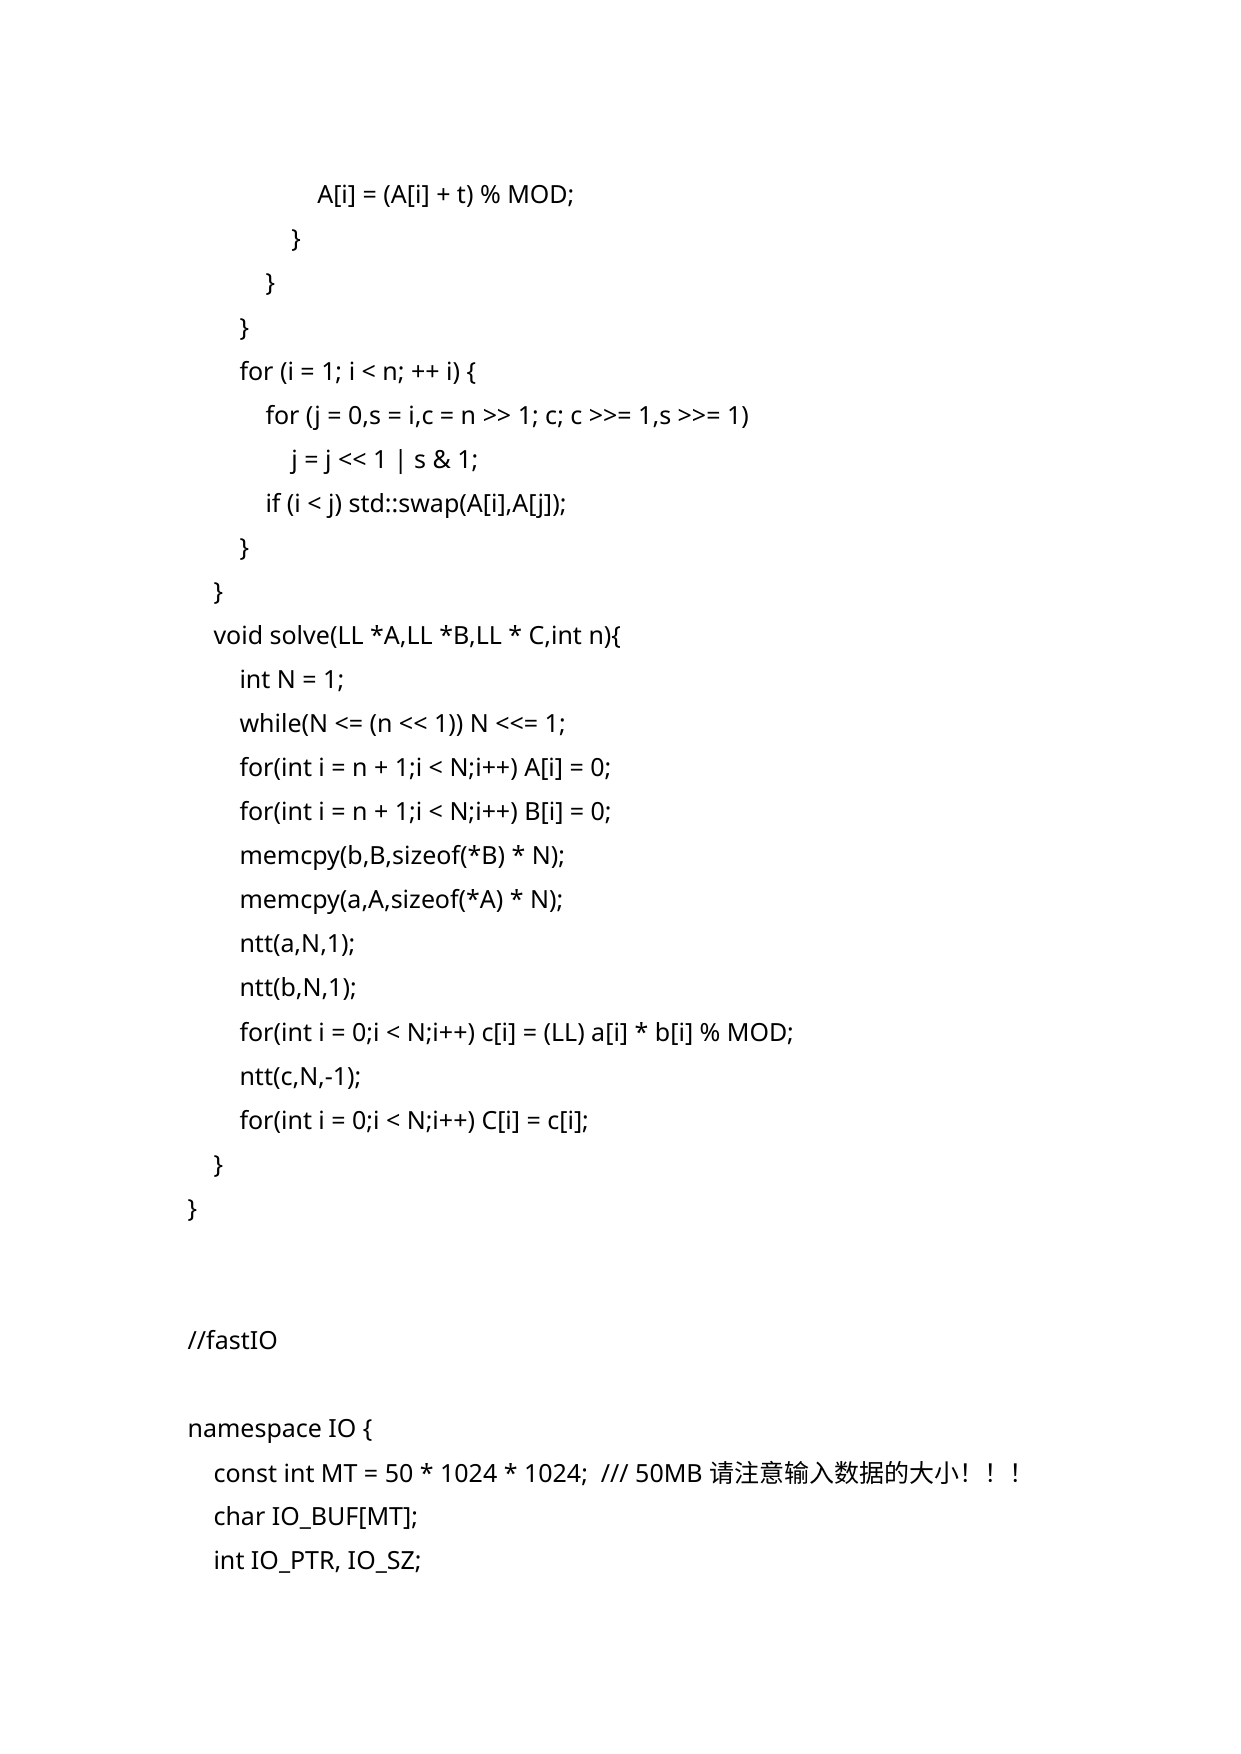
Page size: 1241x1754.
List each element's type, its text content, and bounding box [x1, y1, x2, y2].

text ntt(c,N,-1); [187, 1053, 1053, 1097]
text memcpy(b,B,sizeof(*B) * N); [187, 833, 1053, 877]
text } [187, 260, 1053, 304]
text while(N <= (n << 1)) N <<= 1; [187, 701, 1053, 745]
text int IO_PTR, IO_SZ; [187, 1538, 1053, 1582]
text for(int i = 0;i < N;i++) C[i] = c[i]; [187, 1097, 1053, 1141]
text if (i < j) std::swap(A[i],A[j]); [187, 480, 1053, 524]
text } [187, 524, 1053, 568]
text void solve(LL *A,LL *B,LL * C,int n){ [187, 613, 1053, 657]
text const int MT = 50 * 1024 * 1024; /// 50MB 请注意输入数据的大小！！！ [187, 1450, 1053, 1494]
text for (j = 0,s = i,c = n >> 1; c; c >>= 1,s >>= 1) [187, 392, 1053, 436]
text j = j << 1 | s & 1; [187, 436, 1053, 480]
text for(int i = n + 1;i < N;i++) B[i] = 0; [187, 789, 1053, 833]
text for(int i = 0;i < N;i++) c[i] = (LL) a[i] * b[i] % MOD; [187, 1009, 1053, 1053]
text int N = 1; [187, 657, 1053, 701]
text } [187, 1141, 1053, 1185]
text for (i = 1; i < n; ++ i) { [187, 348, 1053, 392]
text } [187, 216, 1053, 260]
text A[i] = (A[i] + t) % MOD; [187, 172, 1053, 216]
text for(int i = n + 1;i < N;i++) A[i] = 0; [187, 745, 1053, 789]
text } [187, 1185, 1053, 1229]
text //fastIO [187, 1318, 1053, 1362]
text namespace IO { [187, 1406, 1053, 1450]
text } [187, 304, 1053, 348]
text ntt(a,N,1); [187, 921, 1053, 965]
text memcpy(a,A,sizeof(*A) * N); [187, 877, 1053, 921]
text ntt(b,N,1); [187, 965, 1053, 1009]
text } [187, 568, 1053, 613]
text char IO_BUF[MT]; [187, 1494, 1053, 1538]
